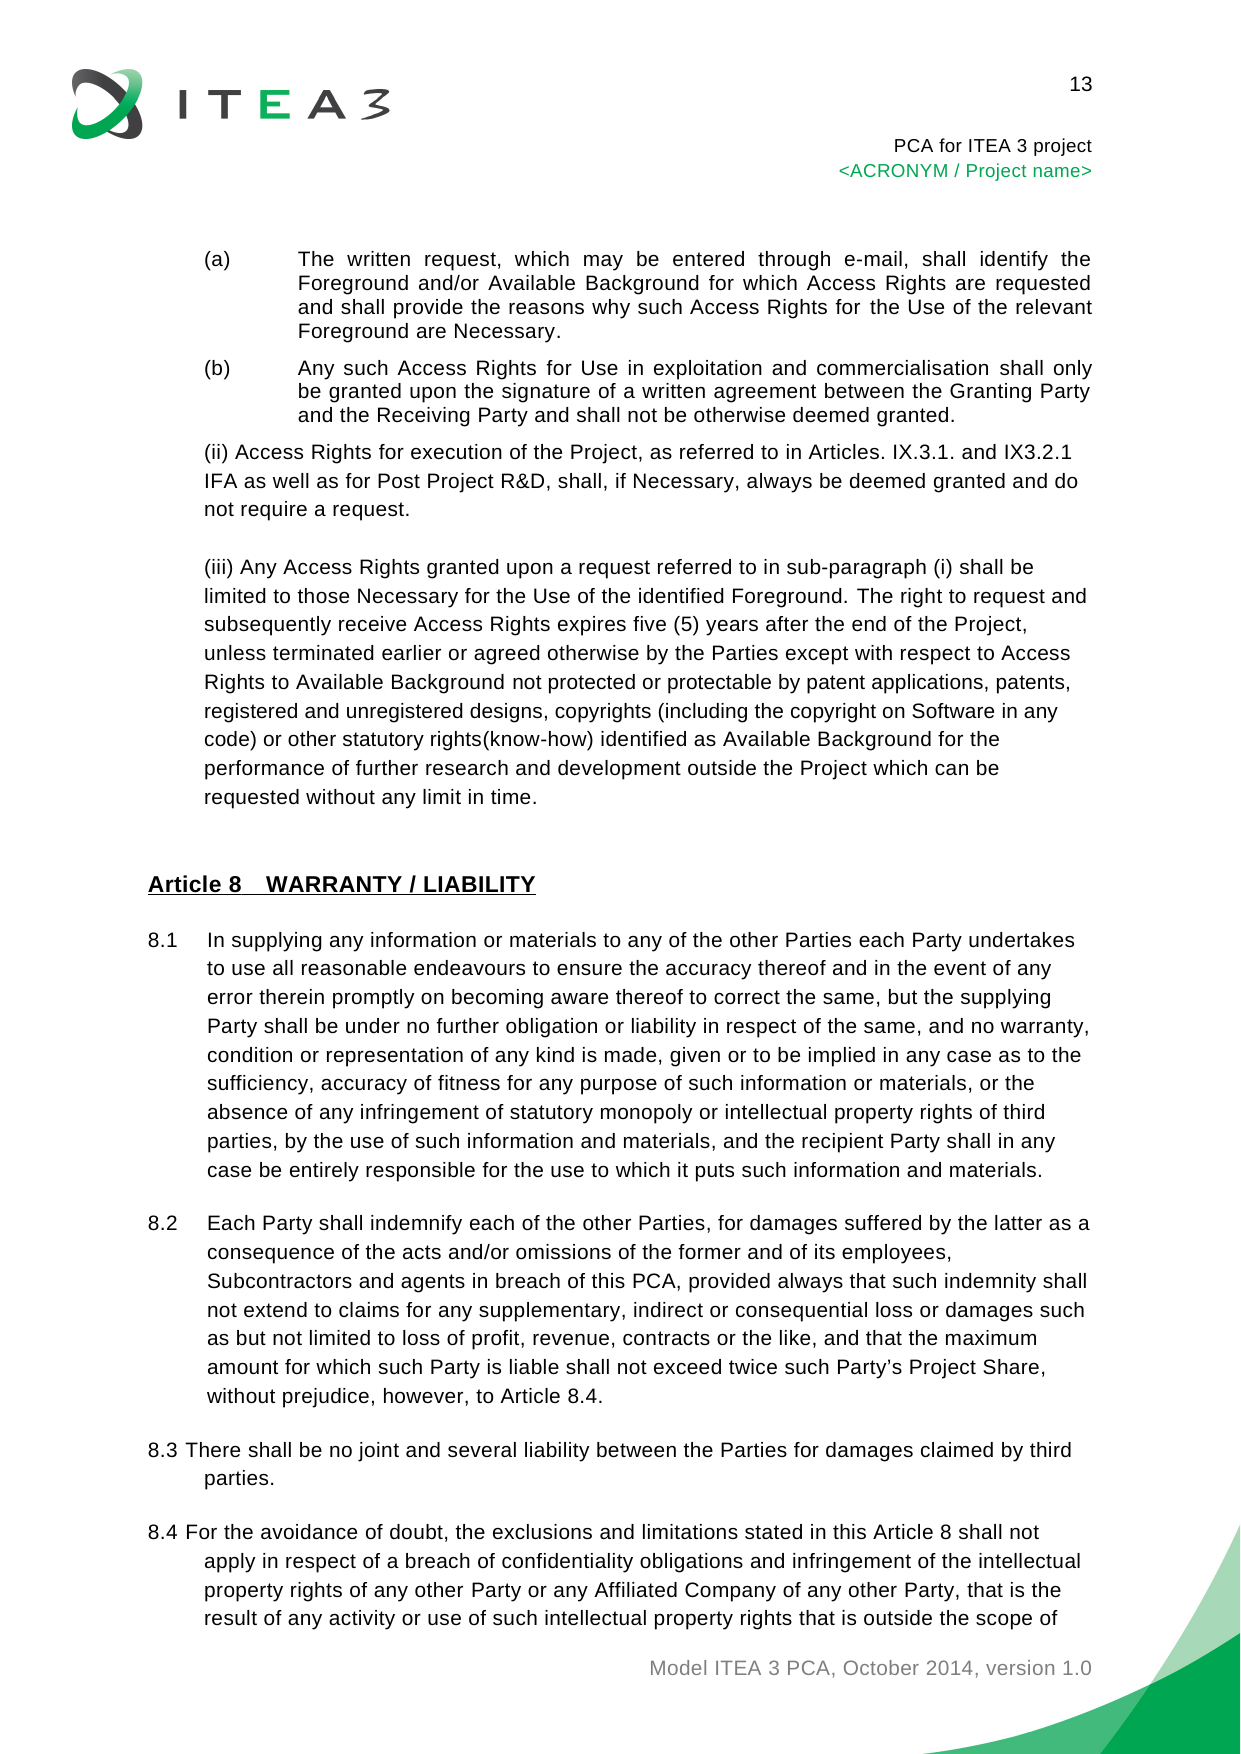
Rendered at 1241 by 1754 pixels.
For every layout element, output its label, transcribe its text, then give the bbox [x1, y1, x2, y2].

list There shall be no joint and several liability between the Parties for damages claimed by third parties. [148, 1437, 1092, 1490]
text 8.1 In supplying any information or materials to any of the other Parties each Party undertakes to use all reasonable endeavours to ensure the accuracy thereof and in the event of any error therein promptly on becoming aware thereof to correct the same, but the supplying Party shall be under no further obligation or liability in respect of the same, and no warranty, condition or representation of any kind is made, given or to be implied in any case as to the sufficiency, accuracy of fitness for any purpose of such information or materials, or the absence of any infringement of statutory monopoly or intellectual property rights of third parties, by the use of such information and materials, and the recipient Party shall in any case be entirely responsible for the use to which it puts such information and materials. [148, 927, 1092, 1181]
text (ii) Access Rights for execution of the Project, as referred to in Articles. IX.3.1. and IX3.2.1 IFA as well as for Post Project R&D, shall, if Necessary, always be deemed granted and do not require a request. [204, 440, 1092, 521]
picture [0, 0, 442, 198]
text 8.2 Each Party shall indemnify each of the other Parties, for damages suffered by the latter as a consequence of the acts and/or omissions of the former and of its employees, Subcontractors and agents in breach of this PCA, provided always that such indemnity shall not extend to claims for any supplementary, indirect or consequential loss or damages such as but not limited to loss of profit, revenue, contracts or the like, and that the maximum amount for which such Party is liable shall not exceed twice such Party’s Project Share, without prejudice, however, to Article 8.4. [148, 1211, 1092, 1408]
picture [814, 1488, 1241, 1754]
list The written request, which may be entered through e-mail, shall identify the Foreground and/or Available Background for which Access Rights are requested and shall provide the reasons why such Access Rights for the Use of the relevant Foreground are Necessary. [204, 247, 1092, 343]
list Any such Access Rights for Use in exploitation and commercialisation shall only be granted upon the signature of a written agreement between the Granting Party and the Receiving Party and shall not be otherwise deemed granted. [204, 355, 1092, 427]
text (iii) Any Access Rights granted upon a request referred to in sub-paragraph (i) shall be limited to those Necessary for the Use of the identified Foreground. The right to request and subsequently receive Access Rights expires five (5) years after the end of the Project, unless terminated earlier or agreed otherwise by the Parties except with respect to Access Rights to Available Background not protected or protectable by patent applications, patents, registered and unregistered designs, copyrights (including the copyright on Software in any code) or other statutory rights(know-how) identified as Available Background for the performance of further research and development outside the Project which can be requested without any limit in time. [204, 555, 1092, 809]
subtitle Article 8 WARRANTY / LIABILITY [148, 871, 1092, 897]
